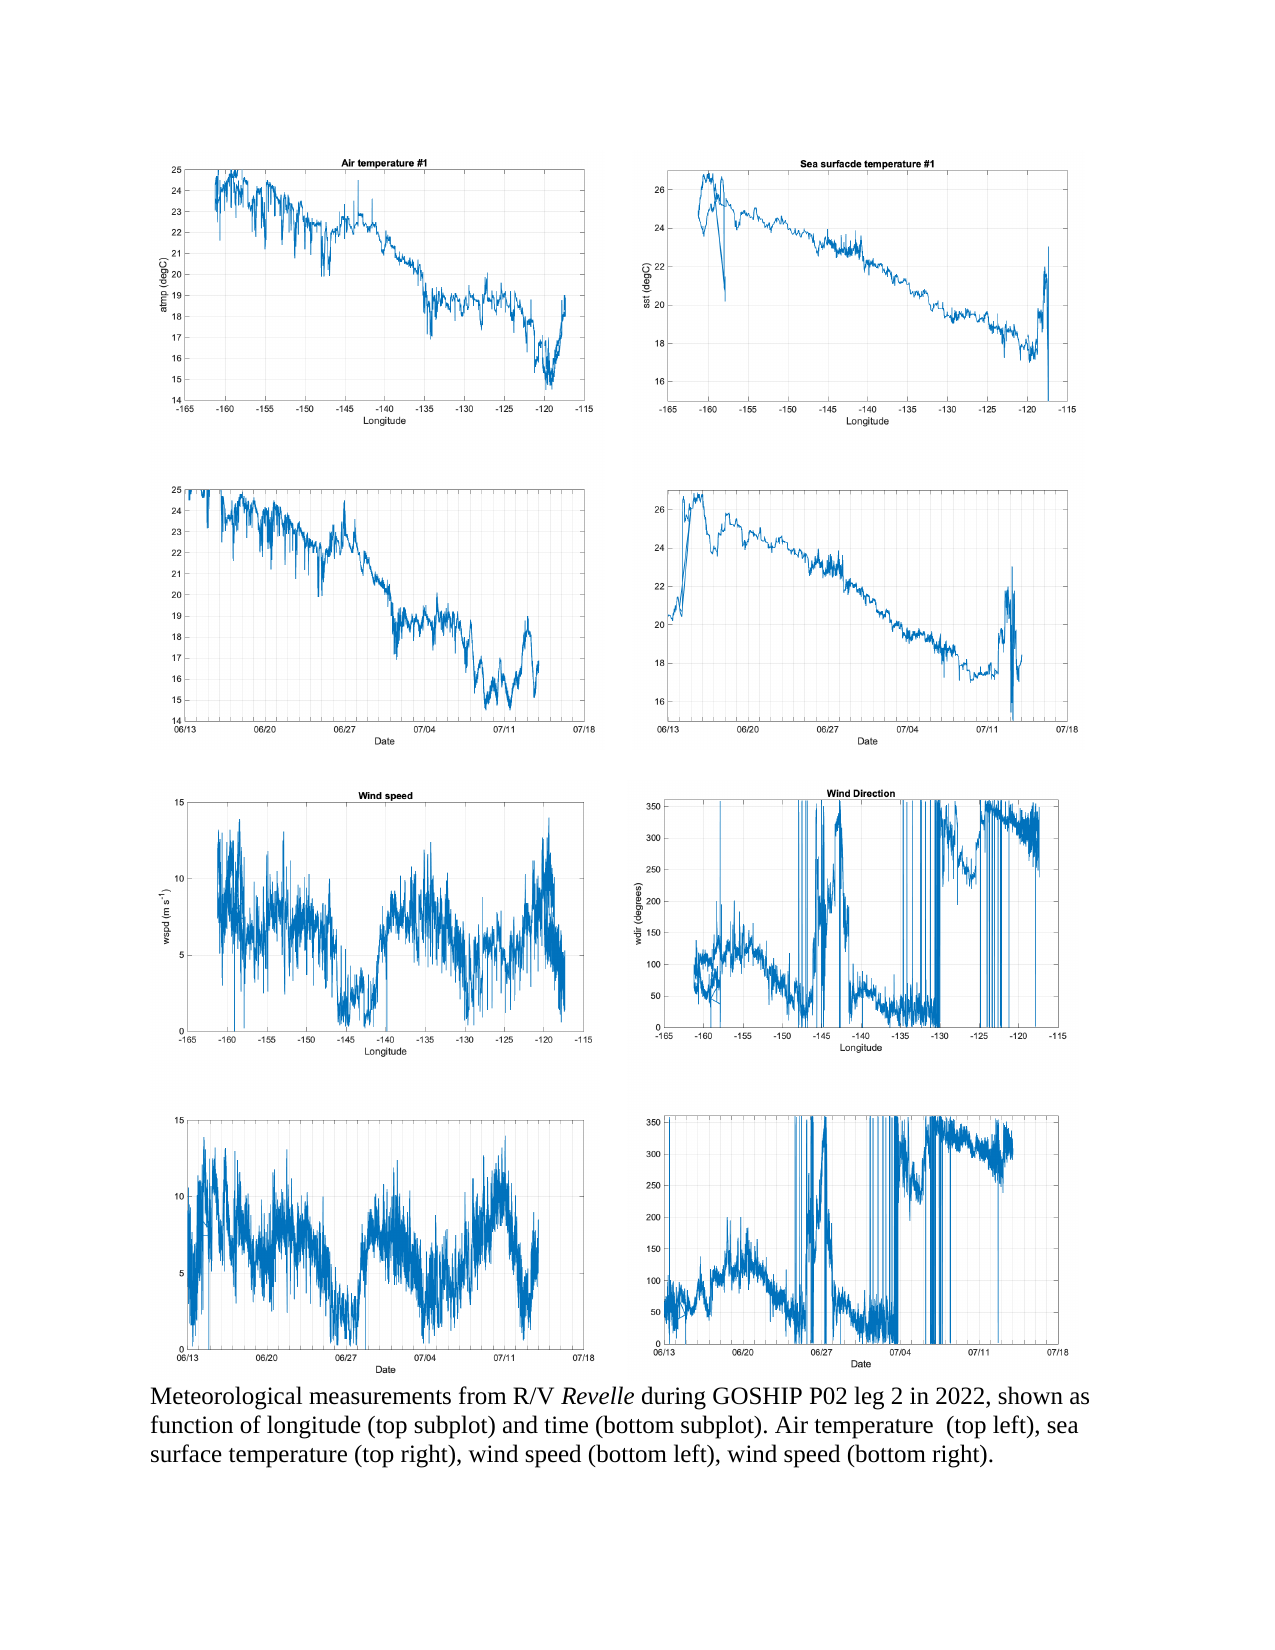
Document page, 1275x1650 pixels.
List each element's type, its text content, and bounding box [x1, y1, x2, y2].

picture [150, 780, 600, 1381]
picture [626, 780, 1079, 1381]
picture [632, 150, 1086, 750]
picture [150, 150, 606, 750]
